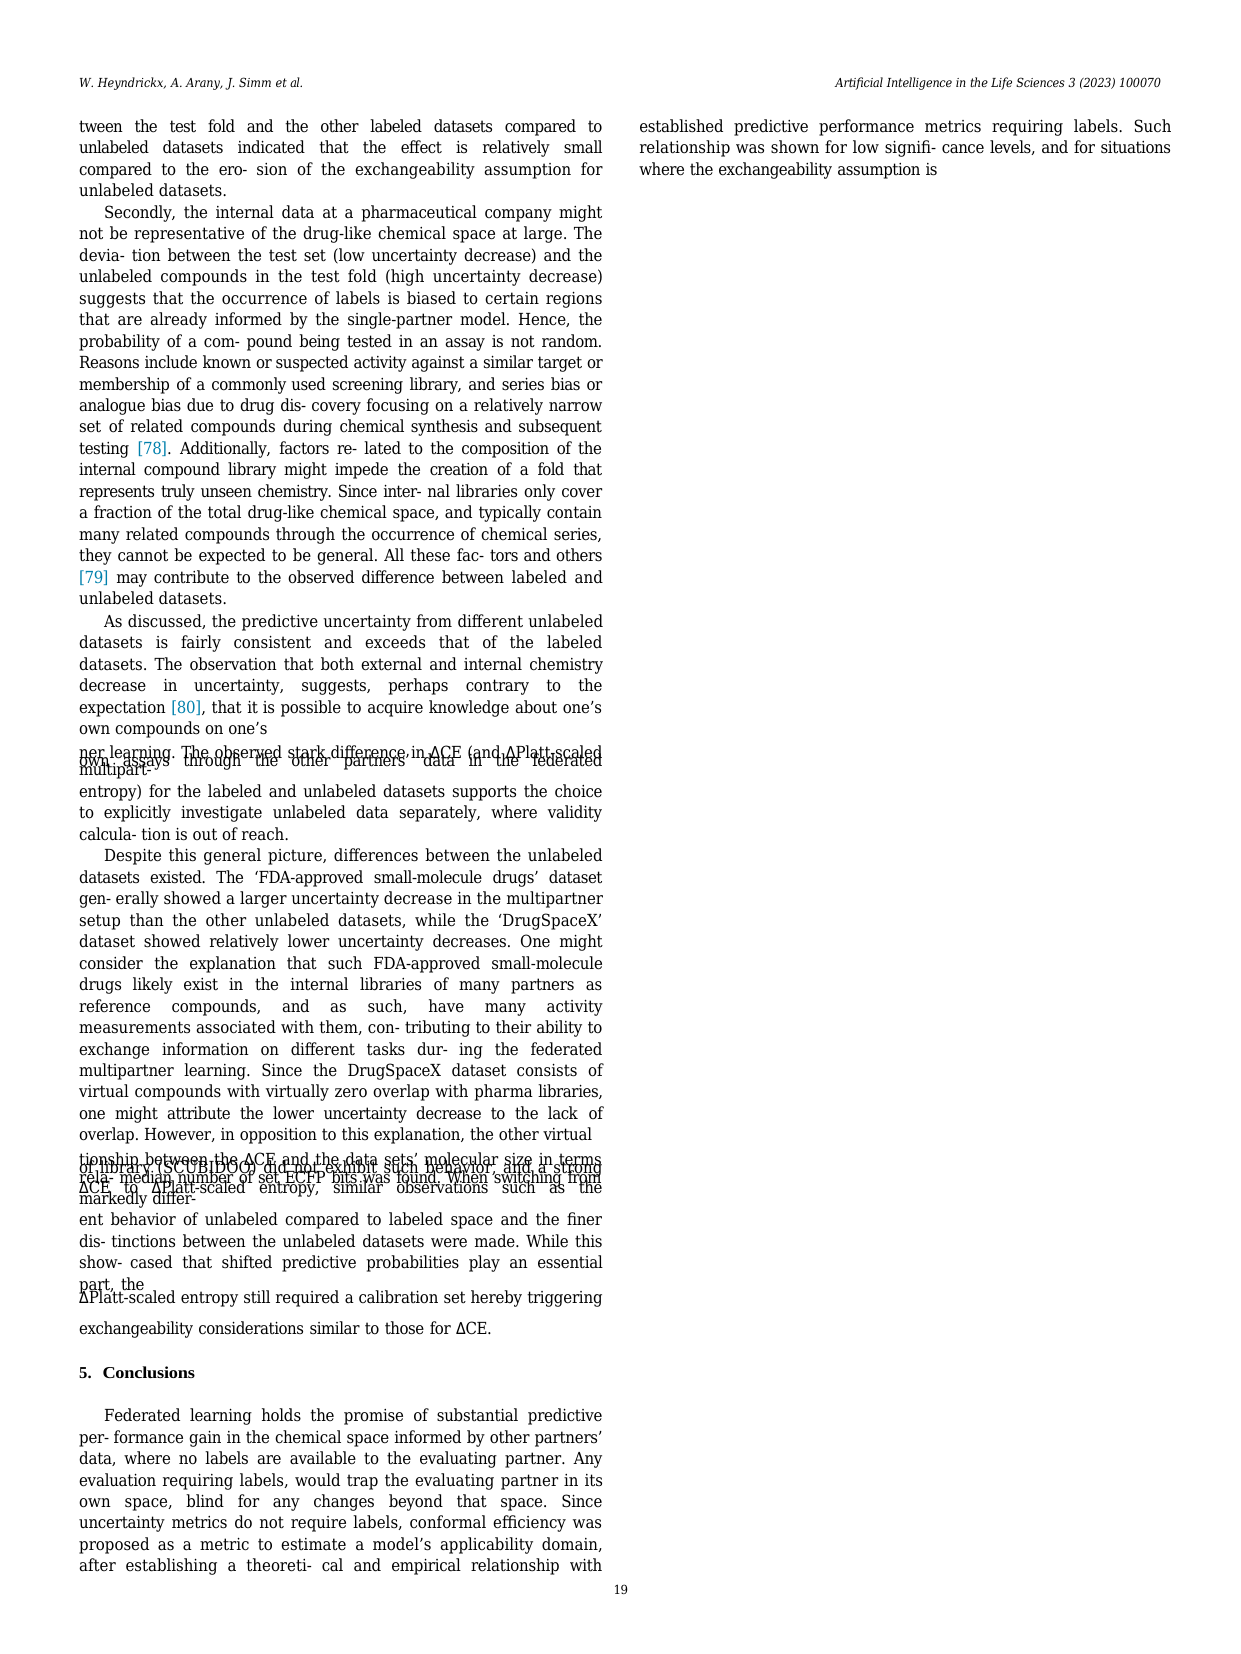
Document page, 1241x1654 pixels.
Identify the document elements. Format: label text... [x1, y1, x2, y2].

text Secondly, the internal data at a pharmaceutical company might not be representative of the drug-like chemical space at large. The devia- tion between the test set (low uncertainty decrease) and the unlabeled compounds in the test fold (high uncertainty decrease) suggests that the occurrence of labels is biased to certain regions that are already informed by the single-partner model. Hence, the probability of a com- pound being tested in an assay is not random. Reasons include known or suspected activity against a similar target or membership of a commonly used screening library, and series bias or analogue bias due to drug dis- covery focusing on a relatively narrow set of related compounds during chemical synthesis and subsequent testing [78]. Additionally, factors re- lated to the composition of the internal compound library might impede the creation of a fold that represents truly unseen chemistry. Since inter- nal libraries only cover a fraction of the total drug-like chemical space, and typically contain many related compounds through the occurrence of chemical series, they cannot be expected to be general. All these fac- tors and others [79] may contribute to the observed difference between labeled and unlabeled datasets. [79, 203, 603, 608]
text exchangeability considerations similar to those for ΔCE. [79, 1305, 607, 1342]
text tween the test fold and the other labeled datasets compared to unlabeled datasets indicated that the effect is relatively small compared to the ero- sion of the exchangeability assumption for unlabeled datasets. [79, 117, 603, 201]
text Despite this general picture, differences between the unlabeled datasets existed. The ‘FDA-approved small-molecule drugs’ dataset gen- erally showed a larger uncertainty decrease in the multipartner setup than the other unlabeled datasets, while the ‘DrugSpaceX’ dataset showed relatively lower uncertainty decreases. One might consider the explanation that such FDA-approved small-molecule drugs likely exist in the internal libraries of many partners as reference compounds, and as such, have many activity measurements associated with them, con- tributing to their ability to exchange information on different tasks dur- ing the federated multipartner learning. Since the DrugSpaceX dataset consists of virtual compounds with virtually zero overlap with pharma libraries, one might attribute the lower uncertainty decrease to the lack of overlap. However, in opposition to this explanation, the other virtual [79, 846, 603, 1144]
text As discussed, the predictive uncertainty from different unlabeled datasets is fairly consistent and exceeds that of the labeled datasets. The observation that both external and internal chemistry decrease in uncertainty, suggests, perhaps contrary to the expectation [80], that it is possible to acquire knowledge about one’s own compounds on one’s [79, 612, 603, 738]
subtitle Conclusions [79, 1362, 607, 1382]
text Federated learning holds the promise of substantial predictive per- formance gain in the chemical space informed by other partners’ data, where no labels are available to the evaluating partner. Any evaluation requiring labels, would trap the evaluating partner in its own space, blind for any changes beyond that space. Since uncertainty metrics do not require labels, conformal eﬃciency was proposed as a metric to estimate a model’s applicability domain, after establishing a theoreti- cal and empirical relationship with established predictive performance metrics requiring labels. Such relationship was shown for low signifi- cance levels, and for situations where the exchangeability assumption is [79, 1406, 603, 1576]
picture [80, 570, 84, 585]
picture [196, 700, 200, 715]
picture [162, 441, 166, 454]
text tionship between the ΔCE and the data sets’ molecular size in terms of library (SCUBIDOO) did not exhibit such behavior, and a strong rela- median number of set ECFP bits was found. When switching from ΔCE to ΔPlatt-scaled entropy, similar observations such as the markedly differ- [79, 1156, 603, 1208]
text ner learning. The observed stark difference in ΔCE (and ΔPlatt-scaled own assays through the other partners’ data in the federated multipart- [79, 749, 603, 780]
text entropy) for the labeled and unlabeled datasets supports the choice to explicitly investigate unlabeled data separately, where validity calcula- tion is out of reach. [79, 782, 603, 844]
text ent behavior of unlabeled compared to labeled space and the finer dis- tinctions between the unlabeled datasets were made. While this show- cased that shifted predictive probabilities play an essential part, the [79, 1210, 603, 1294]
